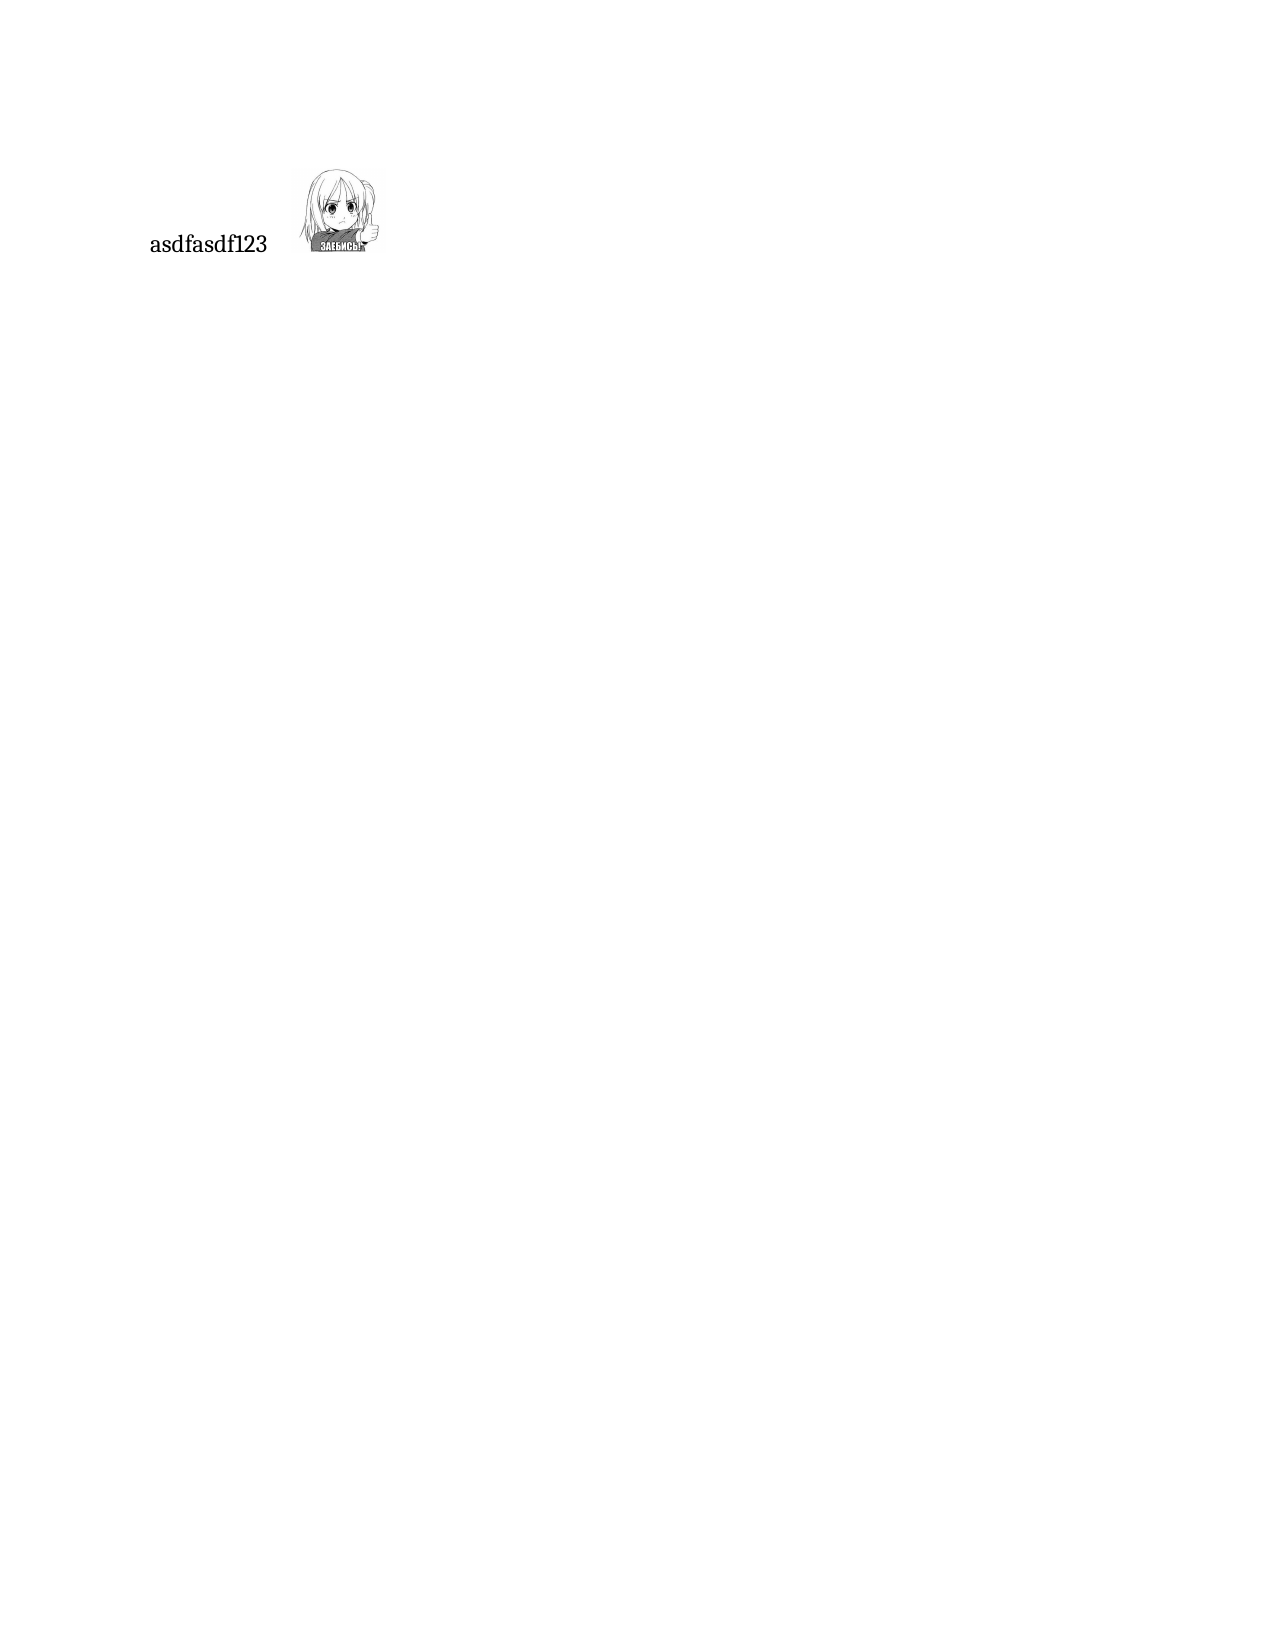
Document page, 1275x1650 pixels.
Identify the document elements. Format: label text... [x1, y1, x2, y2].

picture [291, 168, 387, 253]
text asdfasdf123 [150, 169, 1125, 259]
